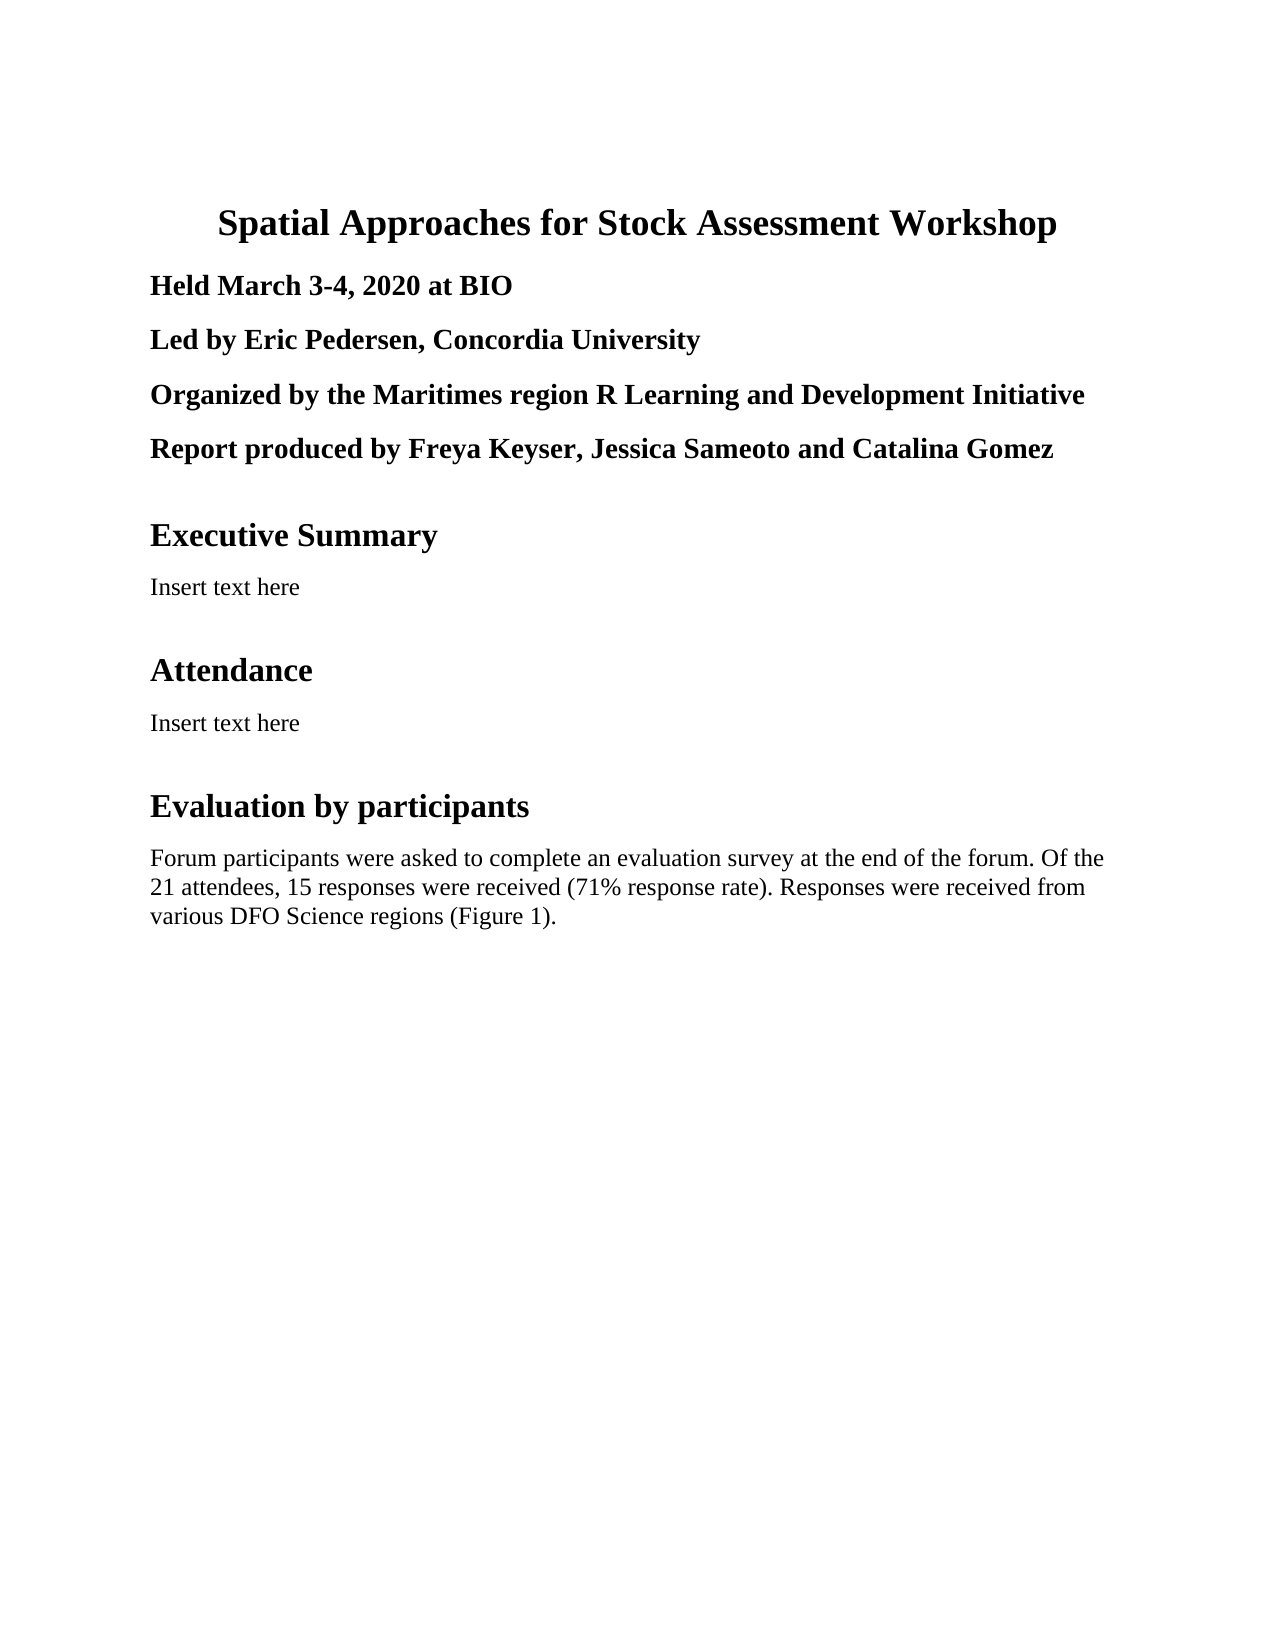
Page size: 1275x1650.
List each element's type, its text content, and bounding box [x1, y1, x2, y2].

subtitle Executive Summary [150, 515, 1125, 553]
text Insert text here [150, 572, 1125, 601]
subtitle Organized by the Maritimes region R Learning and Development Initiative [150, 377, 1125, 410]
subtitle Held March 3-4, 2020 at BIO [150, 268, 1125, 302]
subtitle Attendance [150, 651, 1125, 689]
title Spatial Approaches for Stock Assessment Workshop [150, 200, 1125, 243]
text Forum participants were asked to complete an evaluation survey at the end of the forum. Of the 21 attendees, 15 responses were received (71% response rate). Responses were received from various DFO Science regions (Figure 1). [150, 843, 1125, 930]
subtitle Evaluation by participants [150, 786, 1125, 825]
text Insert text here [150, 708, 1125, 736]
subtitle Led by Eric Pedersen, Concordia University [150, 322, 1125, 356]
subtitle Report produced by Freya Keyser, Jessica Sameoto and Catalina Gomez [150, 431, 1125, 465]
